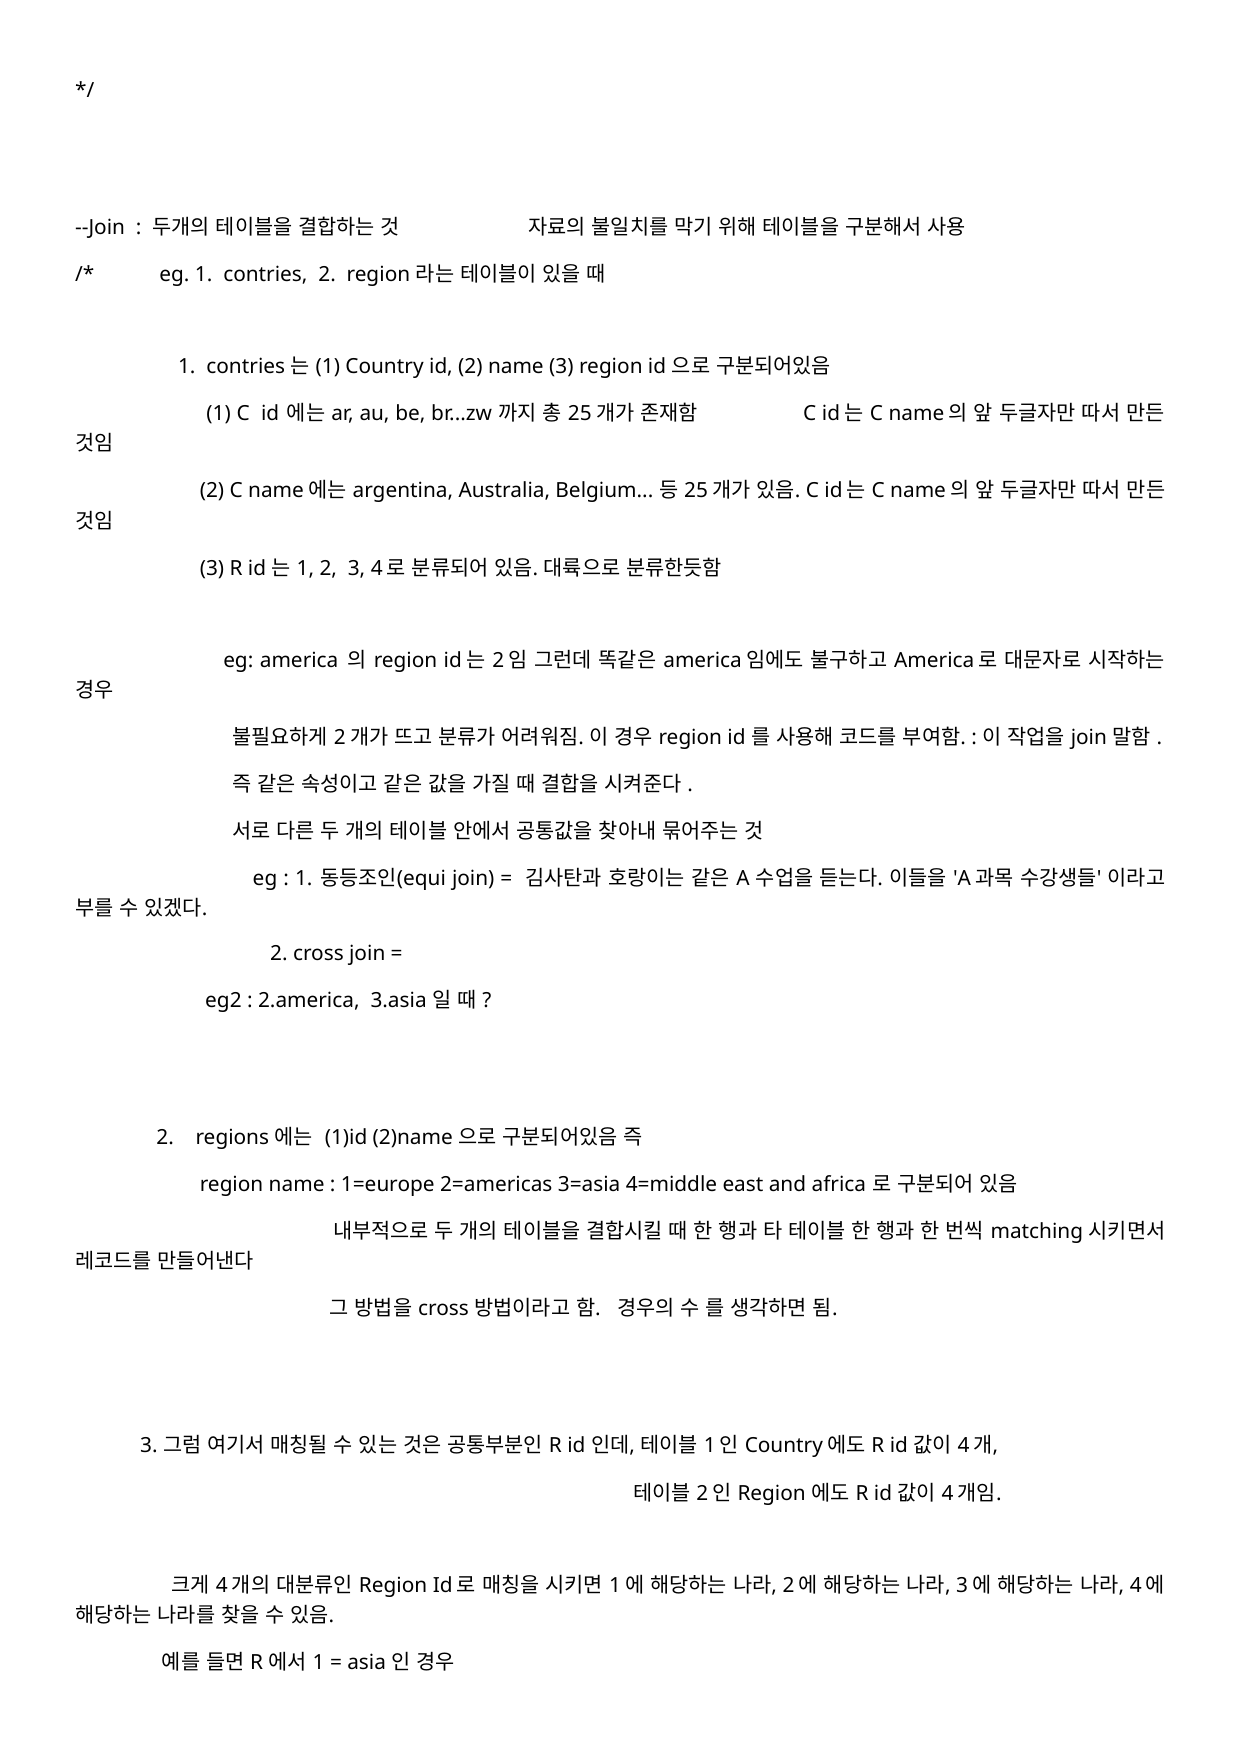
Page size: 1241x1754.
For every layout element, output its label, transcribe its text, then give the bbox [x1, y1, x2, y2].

text (3) R id 는 1, 2, 3, 4로 분류되어 있음. 대륙으로 분류한듯함 [75, 551, 1165, 581]
text 2. cross join = [75, 938, 1165, 967]
text 불필요하게 2개가 뜨고 분류가 어려워짐. 이 경우 region id 를 사용해 코드를 부여함. : 이 작업을 join 말함 . [75, 720, 1165, 750]
text 크게 4개의 대분류인 Region Id로 매칭을 시키면 1에 해당하는 나라, 2에 해당하는 나라, 3에 해당하는 나라, 4에 해당하는 나라를 찾을 수 있음. [75, 1568, 1165, 1628]
text 서로 다른 두 개의 테이블 안에서 공통값을 찾아내 묶어주는 것 [75, 814, 1165, 844]
text /* eg. 1. contries, 2. region 라는 테이블이 있을 때 [75, 257, 1165, 288]
text */ [75, 75, 1165, 103]
text (2) C name에는 argentina, Australia, Belgium... 등 25개가 있음. C id는 C name의 앞 두글자만 따서 만든 것임 [75, 473, 1165, 534]
text eg2 : 2.america, 3.asia 일 때 ? [75, 983, 1165, 1013]
text --Join : 두개의 테이블을 결합하는 것 자료의 불일치를 막기 위해 테이블을 구분해서 사용 [75, 210, 1165, 241]
text 테이블 2인 Region 에도 R id 값이 4개임. [75, 1476, 1165, 1506]
text (1) C id 에는 ar, au, be, br...zw 까지 총 25개가 존재함 C id는 C name의 앞 두글자만 따서 만든 것임 [75, 396, 1165, 457]
text eg: america 의 region id는 2임 그런데 똑같은 america임에도 불구하고 America로 대문자로 시작하는 경우 [75, 643, 1165, 703]
text 2. regions 에는 (1)id (2)name 으로 구분되어있음 즉 [75, 1120, 1165, 1151]
text 즉 같은 속성이고 같은 값을 가질 때 결합을 시켜준다 . [75, 767, 1165, 797]
text 내부적으로 두 개의 테이블을 결합시킬 때 한 행과 타 테이블 한 행과 한 번씩 matching 시키면서 레코드를 만들어낸다 [75, 1214, 1165, 1275]
text 그 방법을 cross 방법이라고 함. 경우의 수 를 생각하면 됨. [75, 1292, 1165, 1322]
text 3. 그럼 여기서 매칭될 수 있는 것은 공통부분인 R id 인데, 테이블 1인 Country에도 R id 값이 4개, [75, 1429, 1165, 1459]
text 예를 들면 R 에서 1 = asia 인 경우 [75, 1645, 1165, 1675]
text region name : 1=europe 2=americas 3=asia 4=middle east and africa 로 구분되어 있음 [75, 1167, 1165, 1198]
text eg : 1. 동등조인(equi join) = 김사탄과 호랑이는 같은 A 수업을 듣는다. 이들을 'A과목 수강생들' 이라고 부를 수 있겠다. [75, 861, 1165, 921]
text 1. contries 는 (1) Country id, (2) name (3) region id 으로 구분되어있음 [75, 349, 1165, 380]
